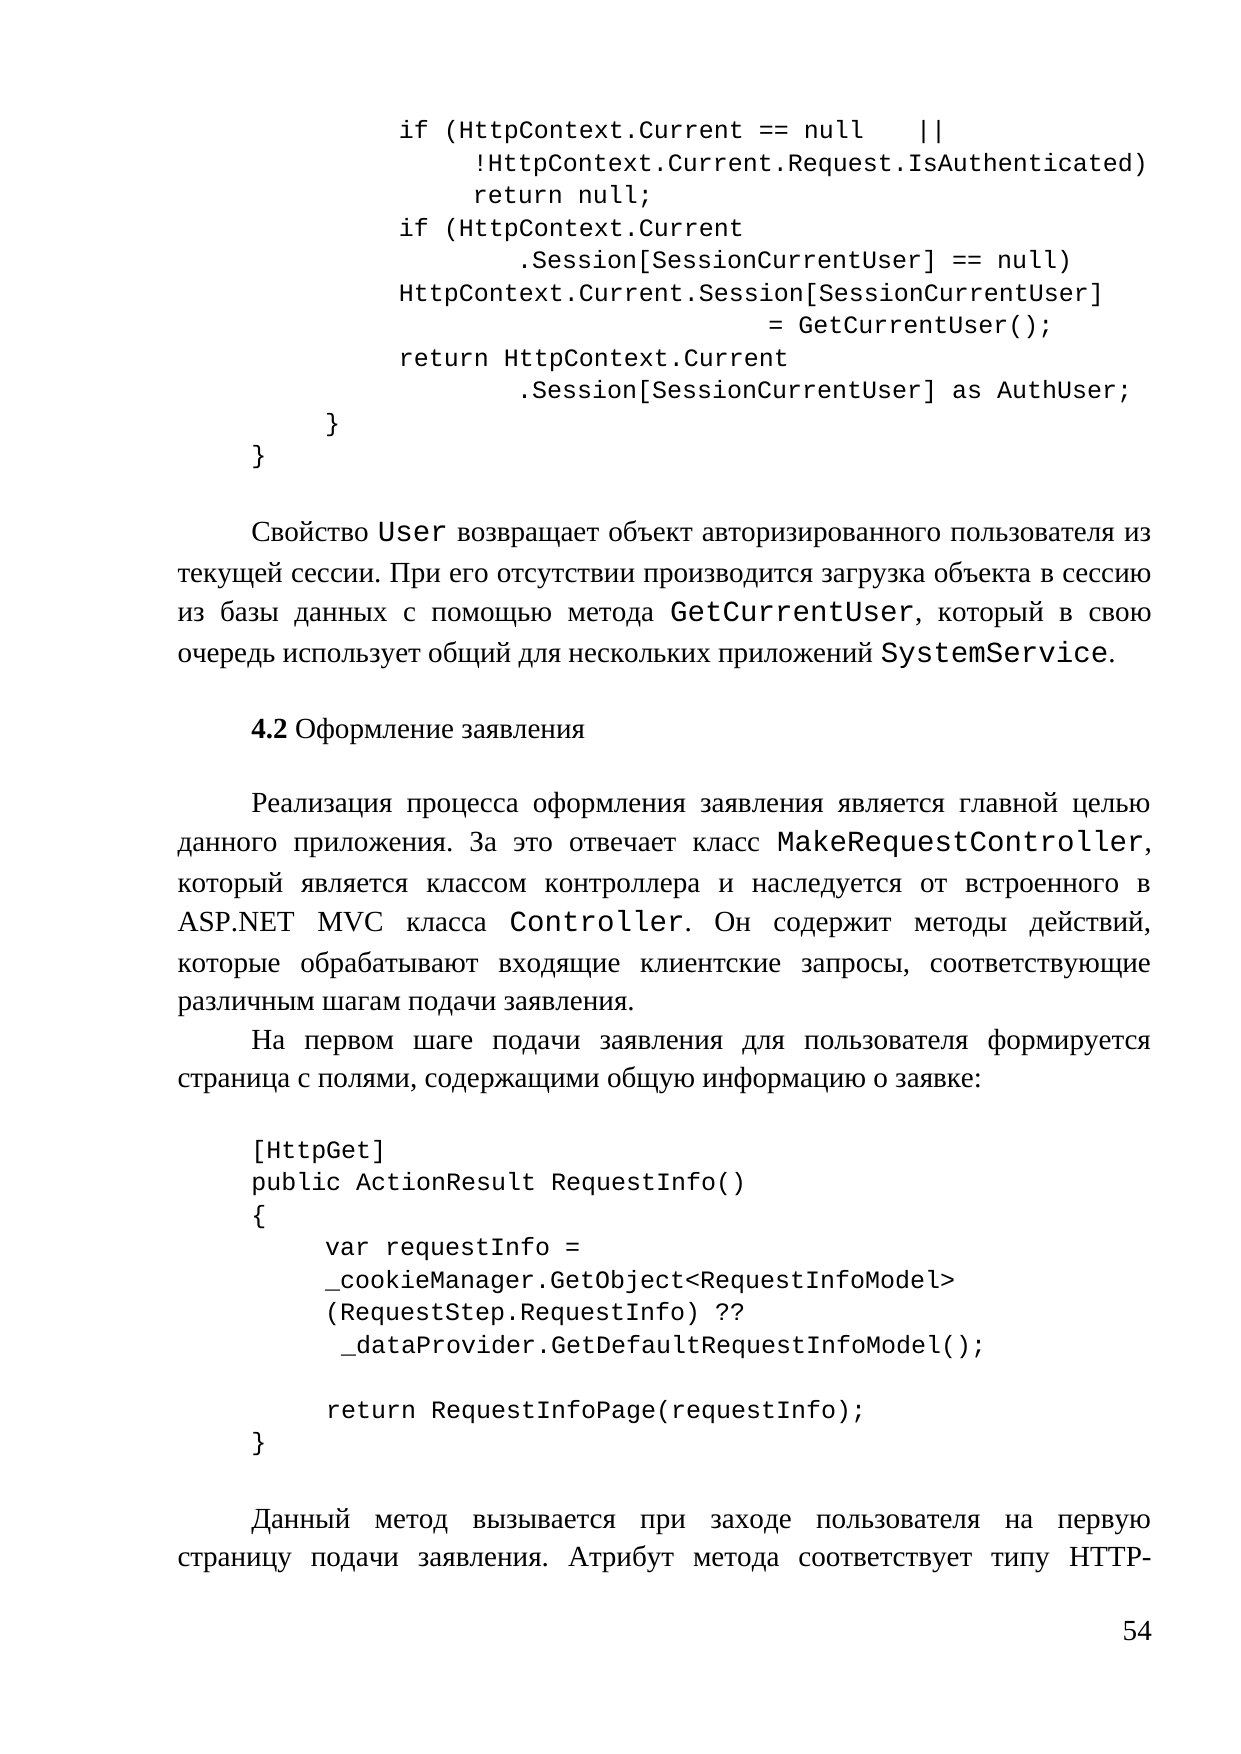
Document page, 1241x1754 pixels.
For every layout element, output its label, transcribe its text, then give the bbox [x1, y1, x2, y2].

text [177, 1501, 1152, 1573]
text На первом шаге подачи заявления для пользователя формируется страница с полями, содержащими общую информацию о заявке: [177, 1022, 1152, 1094]
text } [177, 443, 1152, 471]
text _dataProvider.GetDefaultRequestInfoModel(); [177, 1332, 1152, 1361]
text } [177, 411, 1152, 439]
text [HttpGet] [177, 1137, 1152, 1166]
text var requestInfo = [251, 1235, 1152, 1263]
text return HttpContext.Current [325, 346, 1152, 374]
text .Session[SessionCurrentUser] as AuthUser; [443, 378, 1152, 406]
text (RequestStep.RequestInfo) ?? [325, 1300, 1152, 1328]
text !HttpContext.Current.Request.IsAuthenticated) [399, 151, 1152, 179]
text if (HttpContext.Current [177, 216, 1152, 244]
text Свойство User возвращает объект авторизированного пользователя из текущей сессии. При его отсутствии производится загрузка объекта в сессию из базы данных с помощью метода GetCurrentUser, который в свою очередь использует общий для нескольких приложений SystemService. [177, 514, 1152, 671]
text = GetCurrentUser(); [694, 313, 1152, 341]
text _cookieManager.GetObject<RequestInfoModel> [325, 1267, 1152, 1296]
text public ActionResult RequestInfo() [177, 1170, 1152, 1198]
text HttpContext.Current.Session[SessionCurrentUser] [325, 281, 1152, 309]
text .Session[SessionCurrentUser] == null) [443, 248, 1152, 276]
text return null; [177, 183, 1152, 211]
text { [177, 1202, 1152, 1231]
text } [177, 1430, 1152, 1458]
text Оформление заявления [251, 712, 1152, 745]
text Реализация процесса оформления заявления является главной целью данного приложения. За это отвечает класс MakeRequestController, который является классом контроллера и наследуется от встроенного в ASP.NET MVC класса Controller. Он содержит методы действий, которые обрабатывают входящие клиентские запросы, соответствующие различным шагам подачи заявления. [177, 786, 1152, 1017]
text if (HttpContext.Current == null || [177, 118, 1152, 146]
text return RequestInfoPage(requestInfo); [177, 1397, 1152, 1426]
